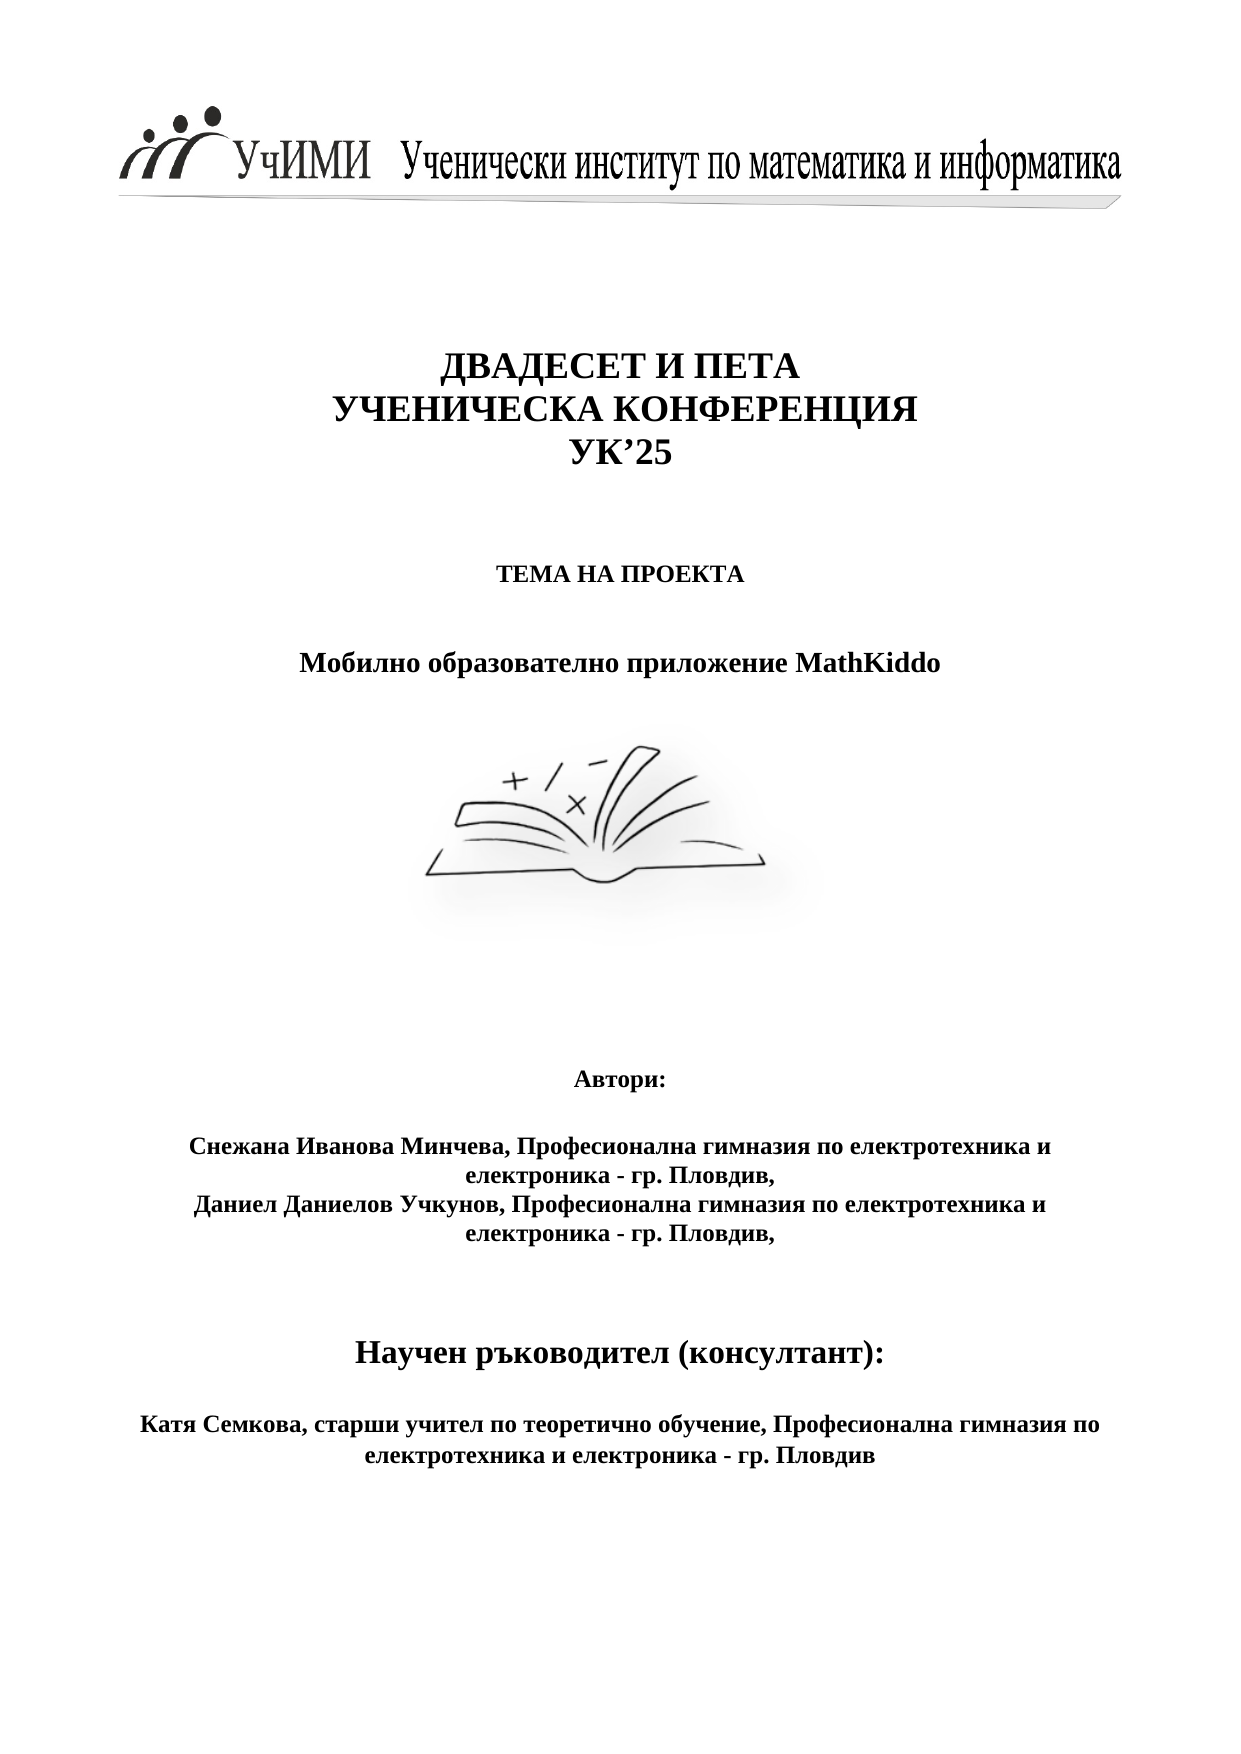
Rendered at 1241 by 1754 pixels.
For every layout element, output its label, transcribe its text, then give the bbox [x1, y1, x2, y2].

text Снежана Иванова Минчева, Професионална гимназия по електротехника и електроника - гр. Пловдив, [118, 1131, 1122, 1189]
text ДВАДЕСЕТ И ПЕТА УЧЕНИЧЕСКА КОНФЕРЕНЦИЯ [118, 343, 1122, 429]
text ТЕМА НА ПРОЕКТА [118, 559, 1122, 587]
text Катя Семкова, старши учител по теоретично обучение, Професионална гимназия по електротехника и електроника - гр. Пловдив [118, 1409, 1122, 1469]
picture [346, 678, 894, 998]
text Научен ръководител (консултант): [118, 1333, 1122, 1371]
text УК’25 [118, 429, 1122, 472]
picture [118, 106, 1122, 209]
text Даниел Даниелов Учкунов, Професионална гимназия по електротехника и електроника - гр. Пловдив, [118, 1189, 1122, 1246]
text Мобилно образователно приложение MathKiddo [118, 645, 1122, 678]
text Автори: [118, 1064, 1122, 1093]
